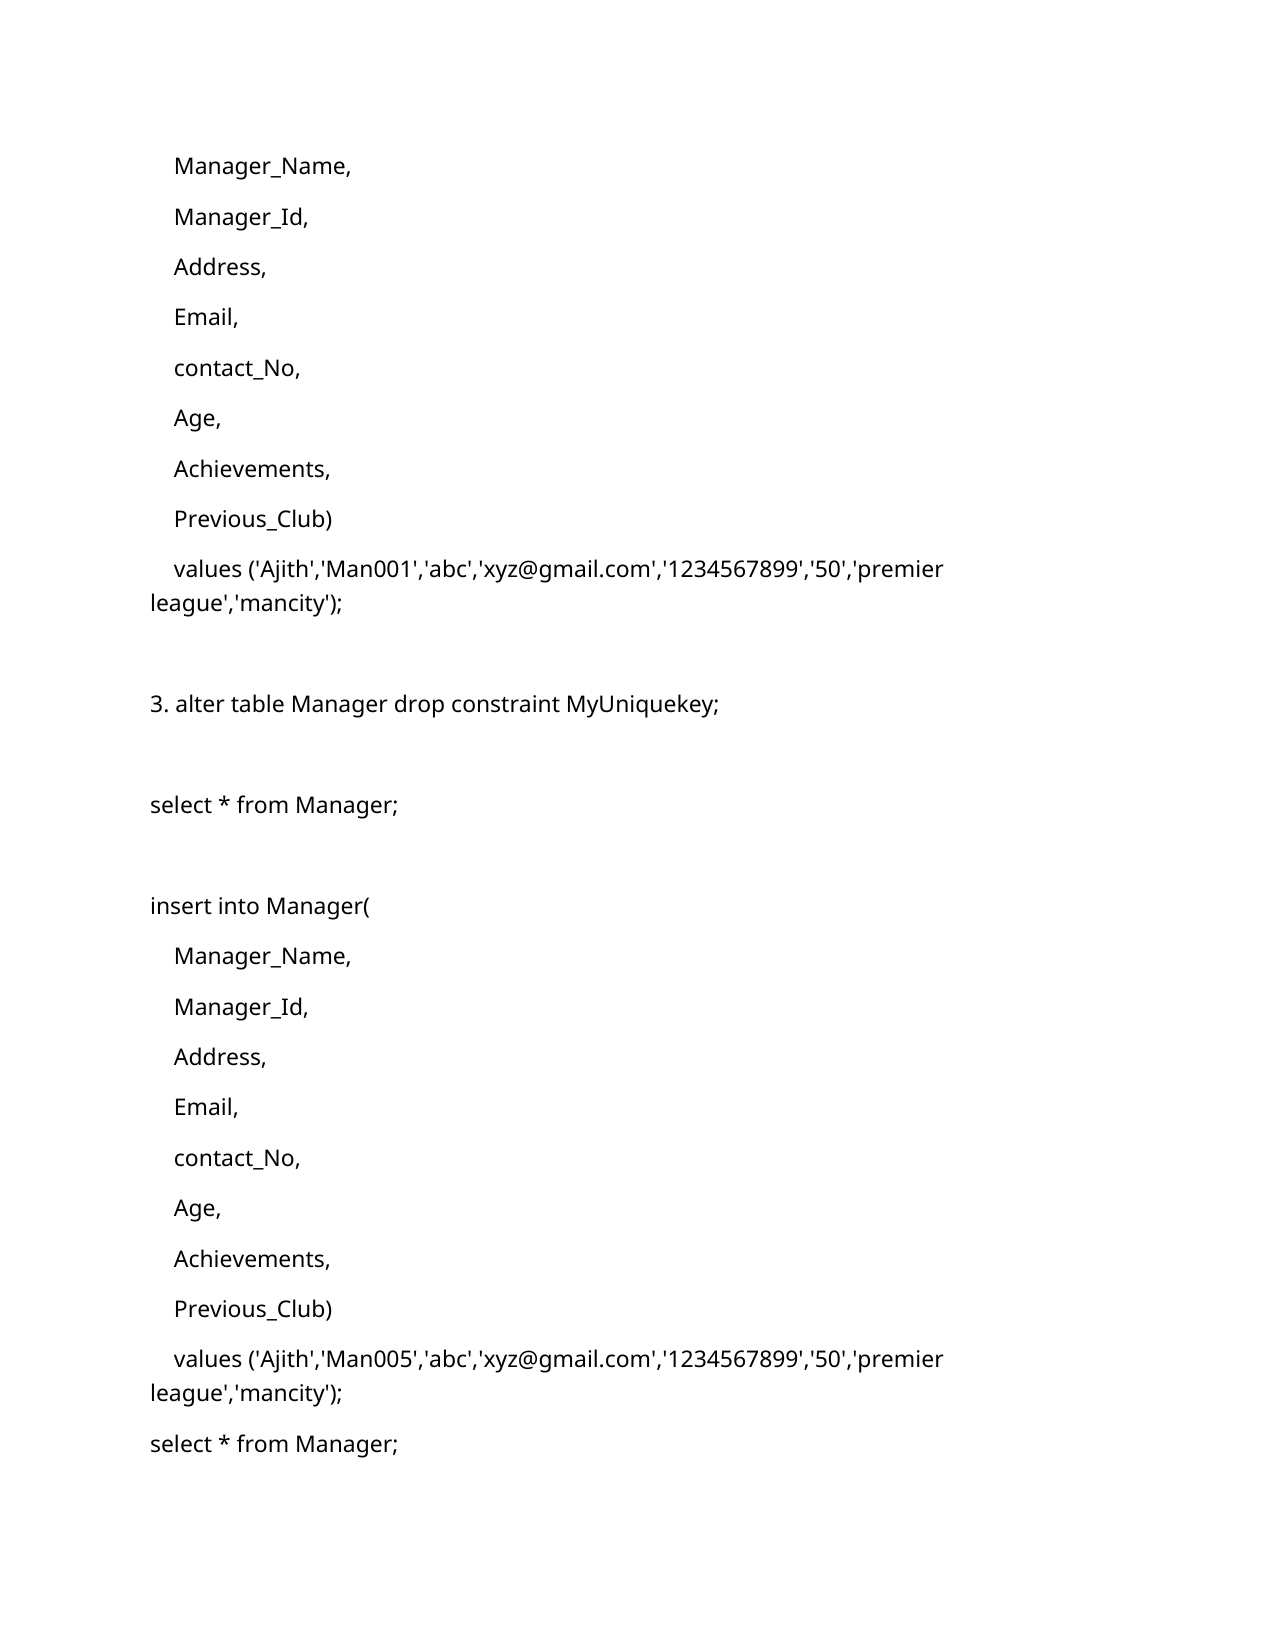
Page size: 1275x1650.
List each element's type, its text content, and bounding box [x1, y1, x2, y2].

text Age, [150, 402, 1125, 433]
text Achievements, [150, 452, 1125, 484]
text Previous_Club) [150, 1293, 1125, 1324]
text Manager_Name, [150, 150, 1125, 181]
text Address, [150, 251, 1125, 282]
text insert into Manager( [150, 889, 1125, 921]
text Address, [150, 1041, 1125, 1072]
text Previous_Club) [150, 503, 1125, 534]
text 3. alter table Manager drop constraint MyUniquekey; [150, 688, 1125, 719]
text values ('Ajith','Man001','abc','xyz@gmail.com','1234567899','50','premier league','mancity'); [150, 553, 1125, 618]
text Achievements, [150, 1242, 1125, 1274]
text select * from Manager; [150, 1427, 1125, 1459]
text Manager_Id, [150, 990, 1125, 1022]
text Age, [150, 1192, 1125, 1223]
text contact_No, [150, 1142, 1125, 1173]
text contact_No, [150, 352, 1125, 383]
text Email, [150, 1091, 1125, 1122]
text select * from Manager; [150, 789, 1125, 820]
text Manager_Id, [150, 200, 1125, 232]
text Email, [150, 301, 1125, 332]
text Manager_Name, [150, 940, 1125, 971]
text values ('Ajith','Man005','abc','xyz@gmail.com','1234567899','50','premier league','mancity'); [150, 1343, 1125, 1408]
